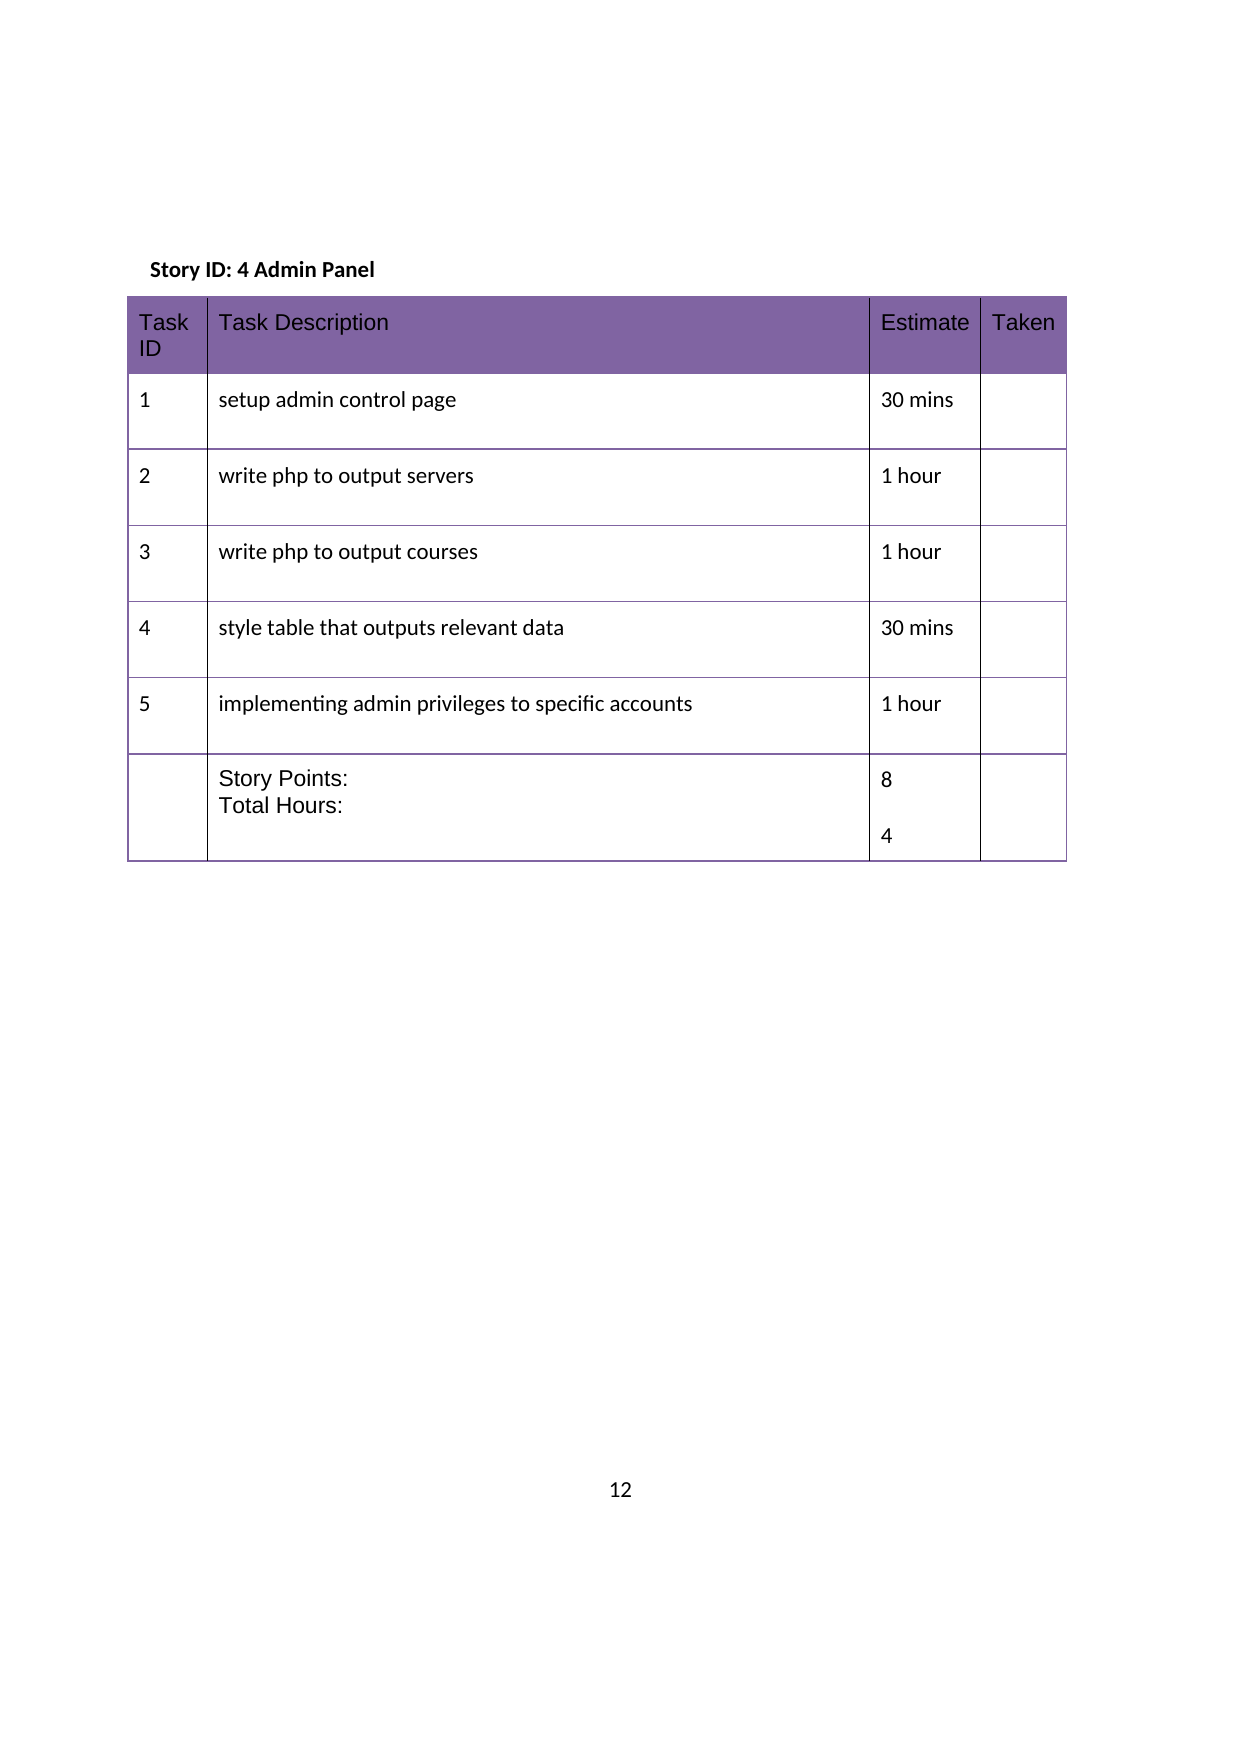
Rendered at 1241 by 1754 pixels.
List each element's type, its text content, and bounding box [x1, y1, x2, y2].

table_cell 3 [129, 526, 207, 601]
table_cell setup admin control page [208, 374, 869, 448]
table_cell 2 [129, 450, 207, 524]
subtitle Story ID: 4 Admin Panel [150, 256, 1090, 283]
table_cell [981, 602, 1066, 677]
table_header Task ID [129, 298, 207, 372]
table_cell 1 hour [870, 450, 980, 524]
table_cell 1 hour [870, 526, 980, 601]
table_cell 4 [129, 602, 207, 677]
table_header Taken [981, 298, 1066, 372]
table_cell 1 hour [870, 678, 980, 753]
table_cell write php to output servers [208, 450, 869, 524]
table_header Task Description [208, 298, 869, 372]
table_cell [981, 450, 1066, 524]
table_cell 1 [129, 374, 207, 448]
table_cell 5 [129, 678, 207, 753]
table_cell [981, 526, 1066, 601]
table_cell style table that outputs relevant data [208, 602, 869, 677]
table_cell implementing admin privileges to specific accounts [208, 678, 869, 753]
table_cell 30 mins [870, 374, 980, 448]
table_cell 8 4 [870, 755, 980, 860]
table_cell [981, 374, 1066, 448]
table_cell Story Points: Total Hours: [208, 755, 869, 860]
table_cell [981, 678, 1066, 753]
table_header Estimate [870, 298, 980, 372]
table_cell [129, 755, 207, 860]
table_cell [981, 755, 1066, 860]
table_cell 30 mins [870, 602, 980, 677]
table_cell write php to output courses [208, 526, 869, 601]
